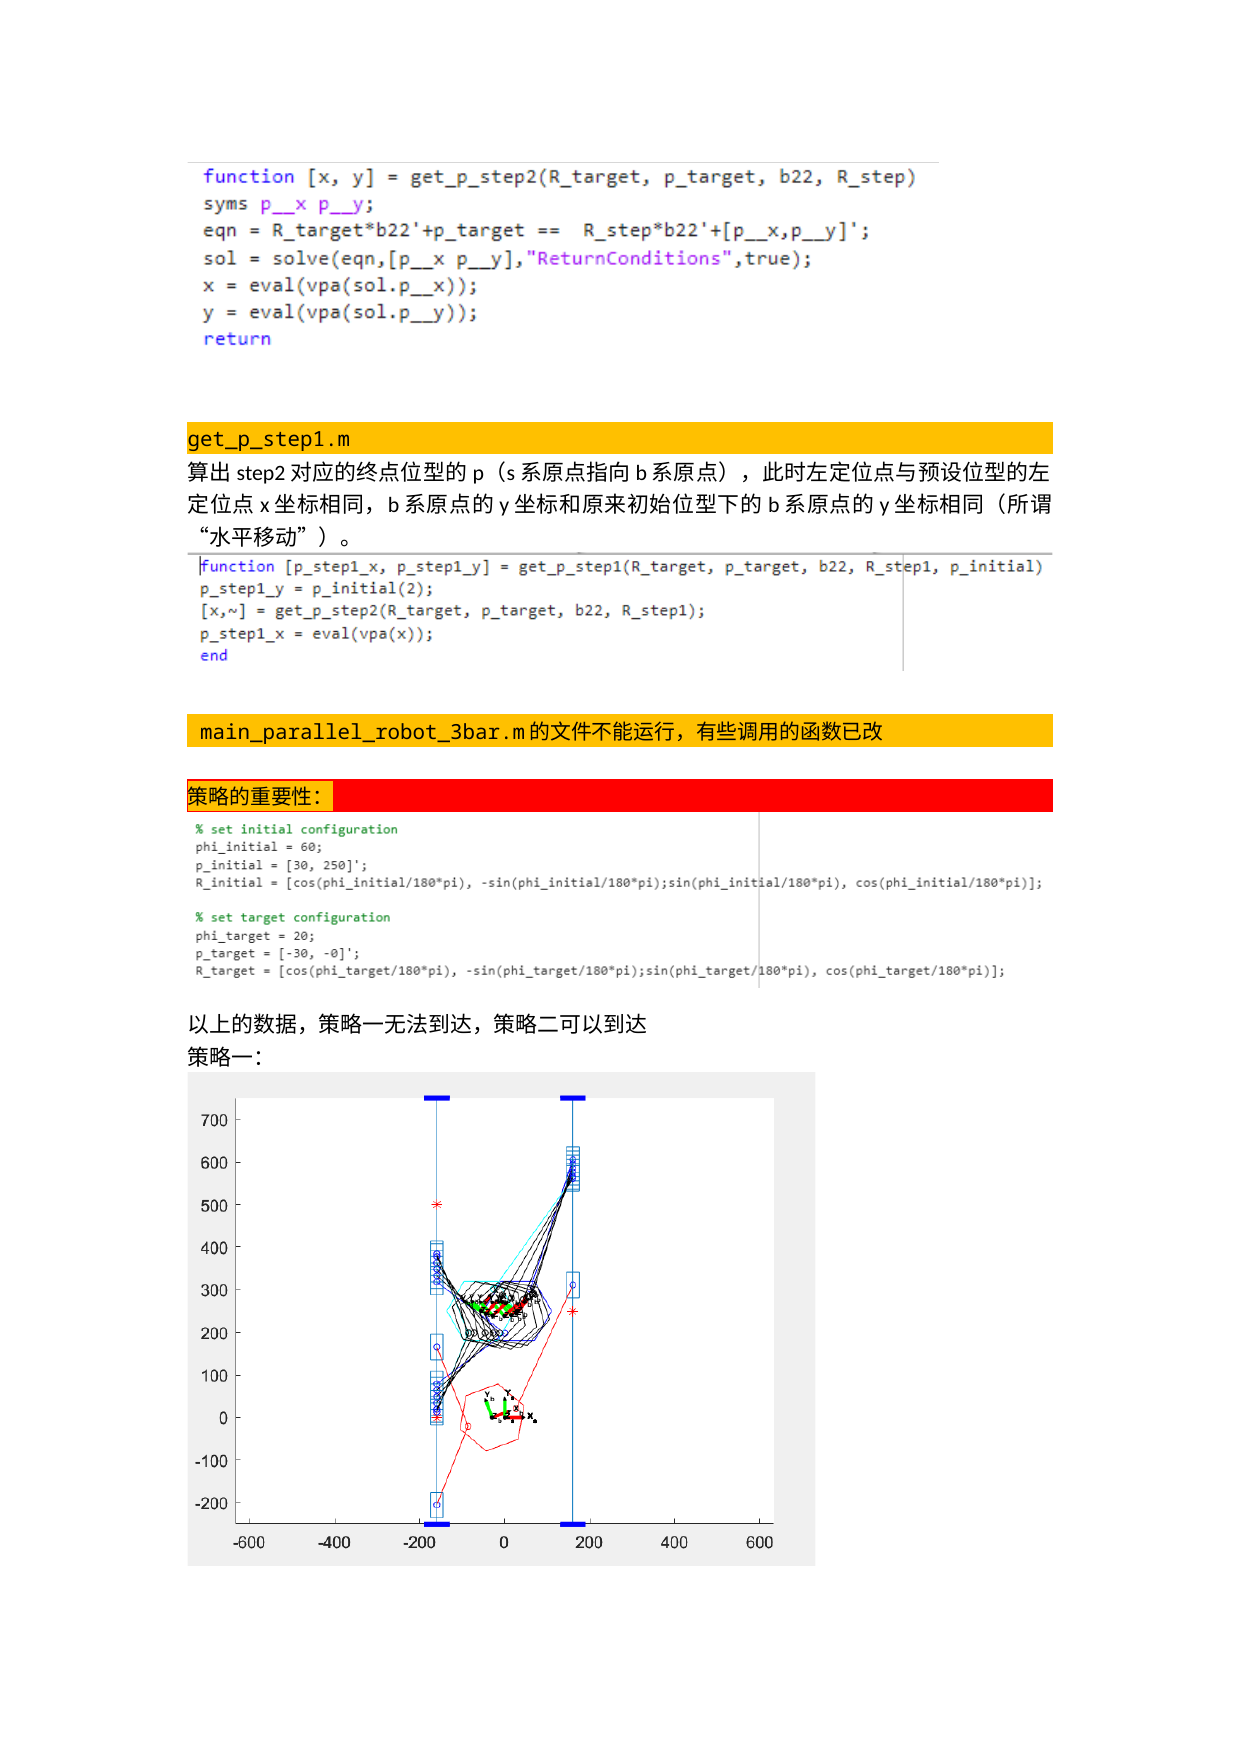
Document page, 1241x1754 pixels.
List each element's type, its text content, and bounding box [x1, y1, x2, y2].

picture [187, 162, 939, 364]
text get_p_step1.m [187, 422, 1053, 454]
text 算出step2对应的终点位型的p（s系原点指向b系原点），此时左定位点与预设位型的左定位点x坐标相同，b系原点的y坐标和原来初始位型下的b系原点的y坐标相同（所谓“水平移动”）。 [187, 454, 1053, 552]
text 以上的数据，策略一无法到达，策略二可以到达 [187, 1007, 1053, 1039]
picture [187, 1072, 816, 1566]
picture [187, 552, 1053, 671]
text main_parallel_robot_3bar.m的文件不能运行，有些调用的函数已改 [187, 714, 1053, 747]
picture [187, 812, 1053, 988]
text 策略的重要性： [187, 779, 1053, 812]
text 策略一： [187, 1039, 1053, 1072]
